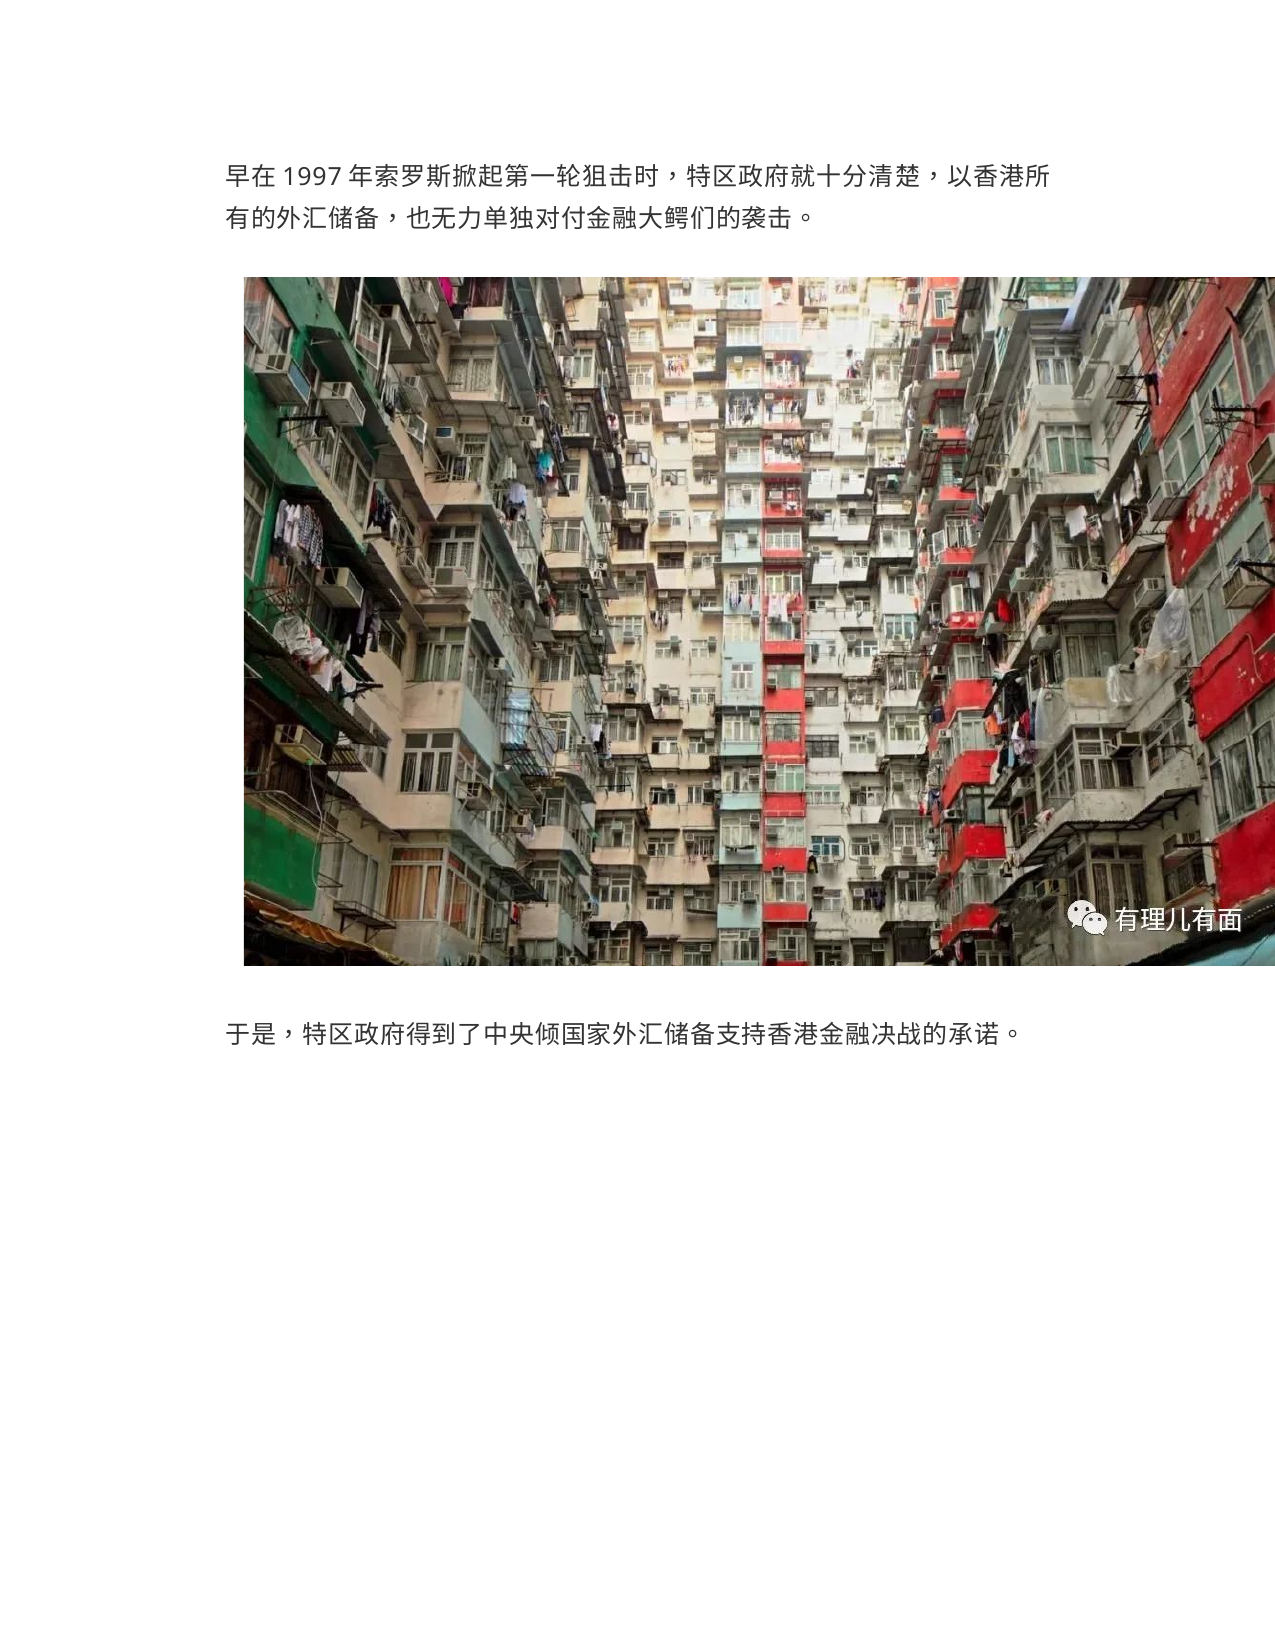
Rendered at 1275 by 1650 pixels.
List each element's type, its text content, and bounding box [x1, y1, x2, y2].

picture [243, 277, 1275, 966]
text 于是，特区政府得到了中央倾国家外汇储备支持香港金融决战的承诺。 [225, 1008, 1050, 1051]
text 早在1997年索罗斯掀起第一轮狙击时，特区政府就十分清楚，以香港所有的外汇储备，也无力单独对付金融大鳄们的袭击。 [225, 150, 1050, 235]
